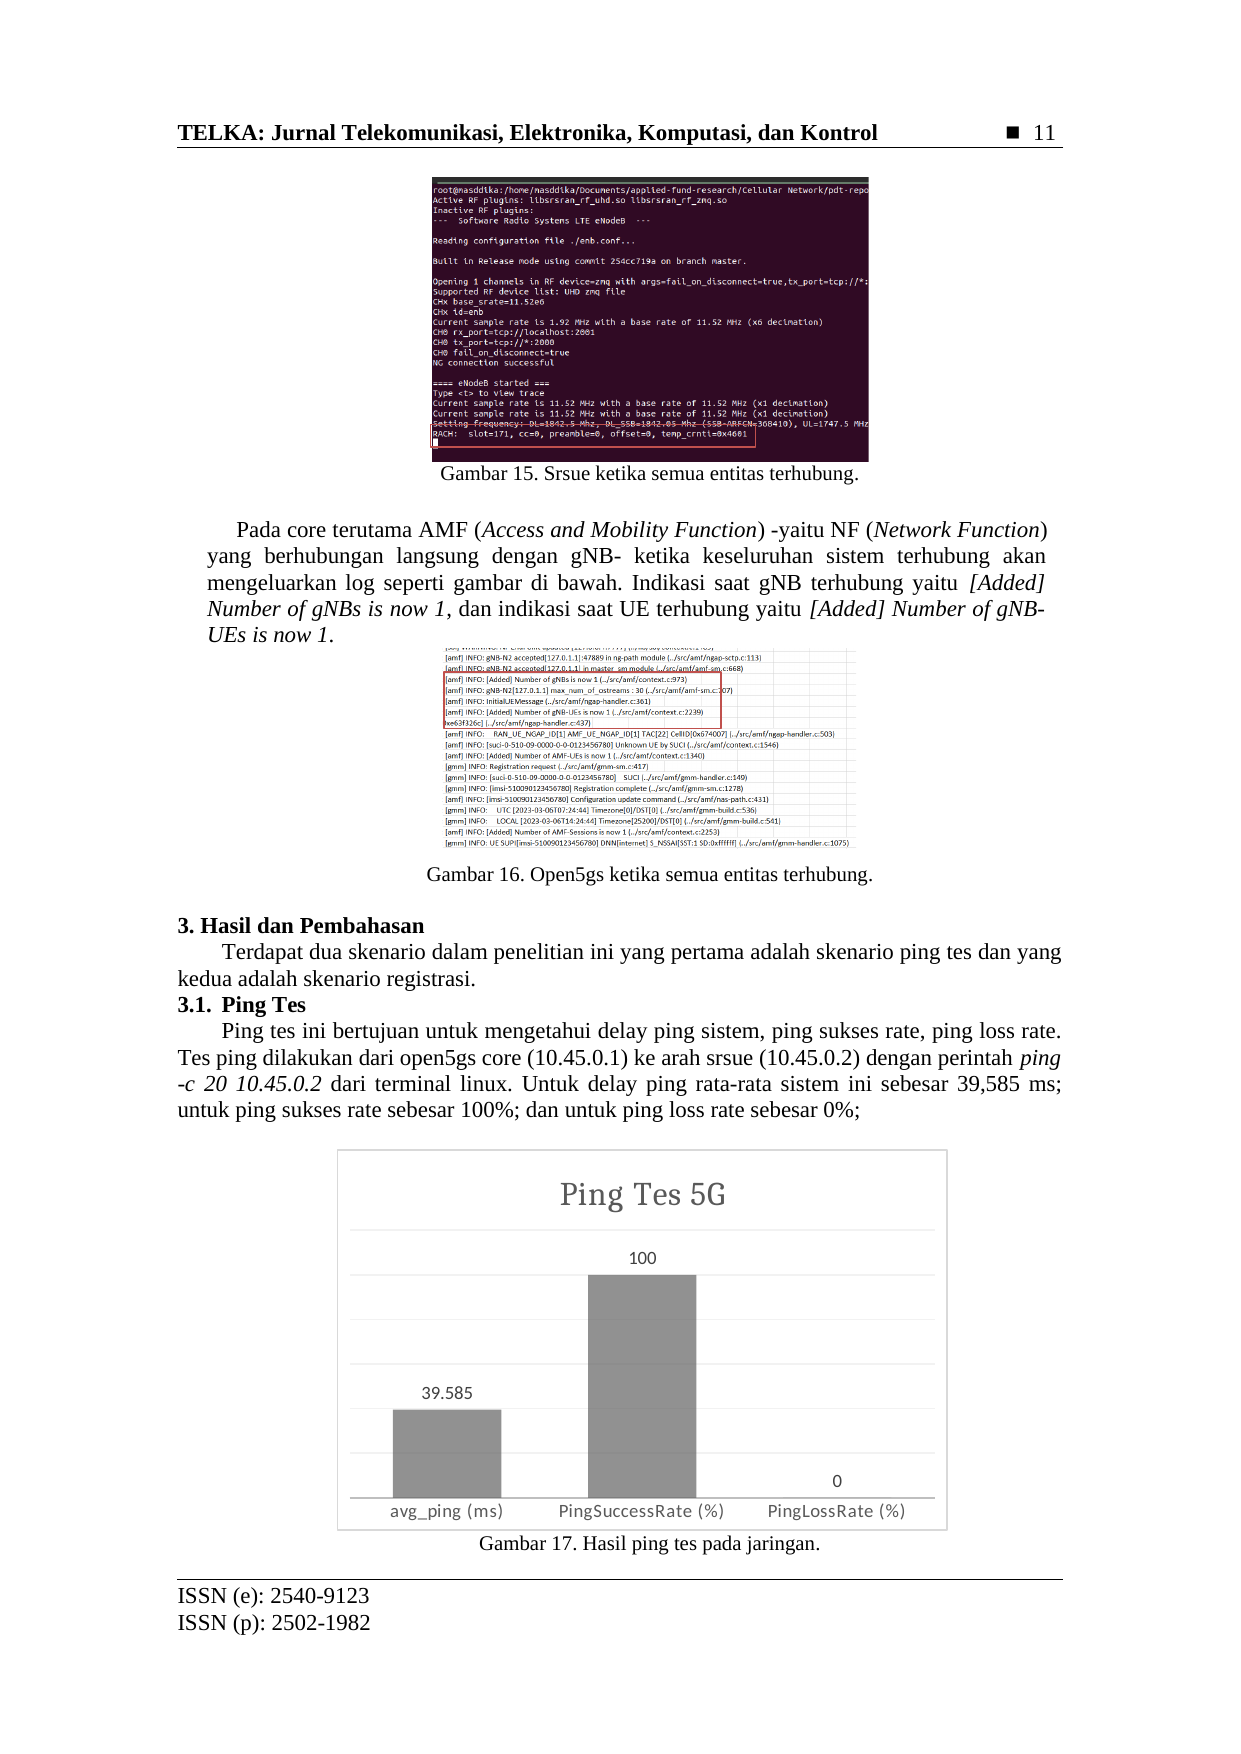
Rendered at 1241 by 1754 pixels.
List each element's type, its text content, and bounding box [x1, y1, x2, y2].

text Terdapat dua skenario dalam penelitian ini yang pertama adalah skenario ping tes dan yang kedua adalah skenario registrasi. [177, 938, 1063, 991]
text Ping tes ini bertujuan untuk mengetahui delay ping sistem, ping sukses rate, ping loss rate. Tes ping dilakukan dari open5gs core (10.45.0.1) ke arah srsue (10.45.0.2) dengan perintah ping -c 20 10.45.0.2 dari terminal linux. Untuk delay ping rata-rata sistem ini sebesar 39,585 ms; untuk ping sukses rate sebesar 100%; dan untuk ping loss rate sebesar 0%; [177, 1017, 1063, 1123]
text Gambar 15. Srsue ketika semua entitas terhubung. [236, 461, 1063, 485]
text Gambar 17. Hasil ping tes pada jaringan. [236, 1531, 1063, 1555]
picture [442, 648, 857, 849]
picture [432, 177, 869, 462]
list Ping Tes [177, 991, 1063, 1017]
text Pada core terutama AMF (Access and Mobility Function) -yaitu NF (Network Function) yang berhubungan langsung dengan gNB- ketika keseluruhan sistem terhubung akan mengeluarkan log seperti gambar di bawah. Indikasi saat gNB terhubung yaitu [Added] Number of gNBs is now 1, dan indikasi saat UE terhubung yaitu [Added] Number of gNB-UEs is now 1. [207, 516, 1047, 648]
text 3. Hasil dan Pembahasan [177, 912, 1063, 938]
text Gambar 16. Open5gs ketika semua entitas terhubung. [236, 861, 1063, 886]
picture [432, 425, 755, 446]
